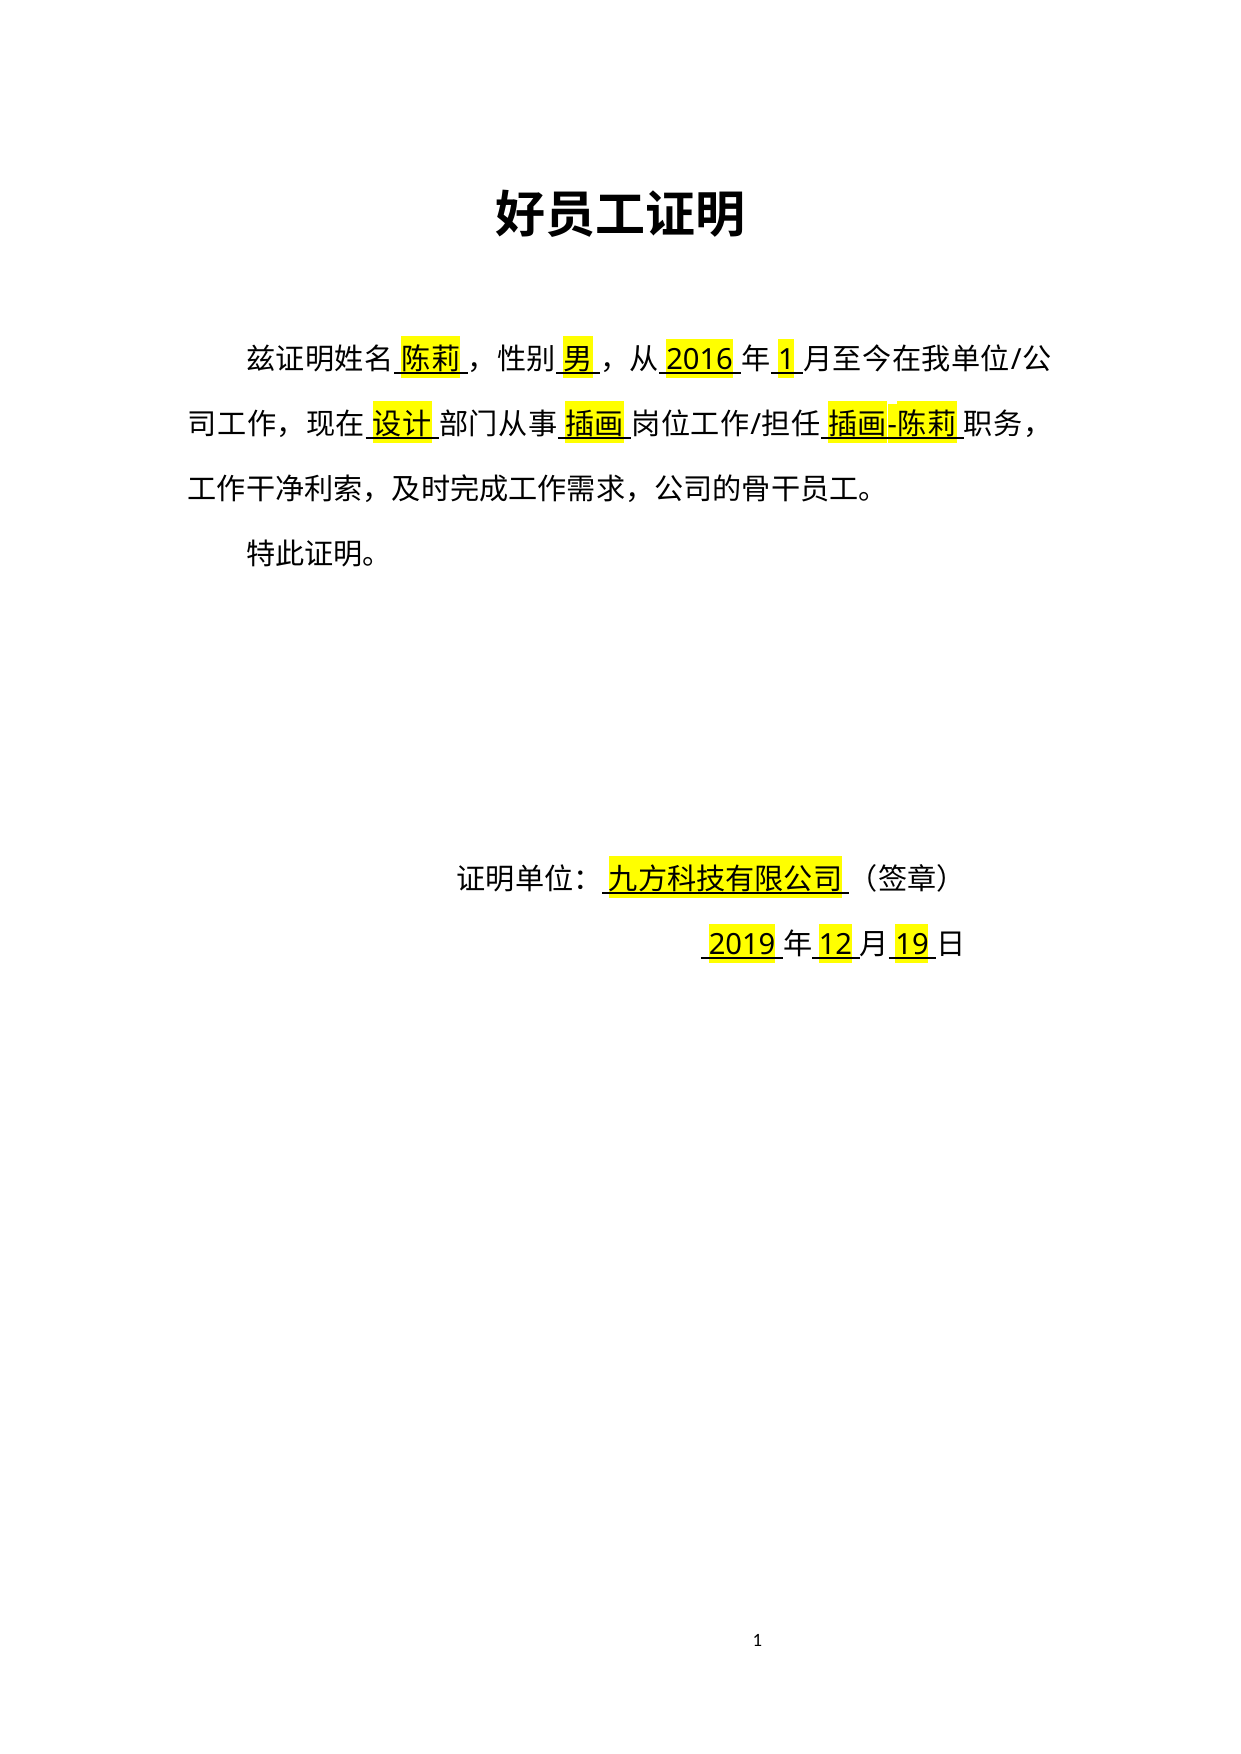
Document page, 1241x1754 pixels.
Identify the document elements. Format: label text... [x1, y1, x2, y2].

text 2019 年 12 月 19 日 [187, 909, 965, 974]
text 特此证明。 [187, 519, 1053, 584]
text 兹证明姓名 陈莉 ，性别 男 ，从 2016 年 1 月至今在我单位/公司工作，现在 设计 部门从事 插画 岗位工作/担任 插画-陈莉 职务，工作干净利索，及时完成工作需求，公司的骨干员工。 [187, 324, 1053, 519]
text 证明单位： 九方科技有限公司 （签章） [187, 844, 965, 909]
text 好员工证明 [187, 162, 1053, 259]
